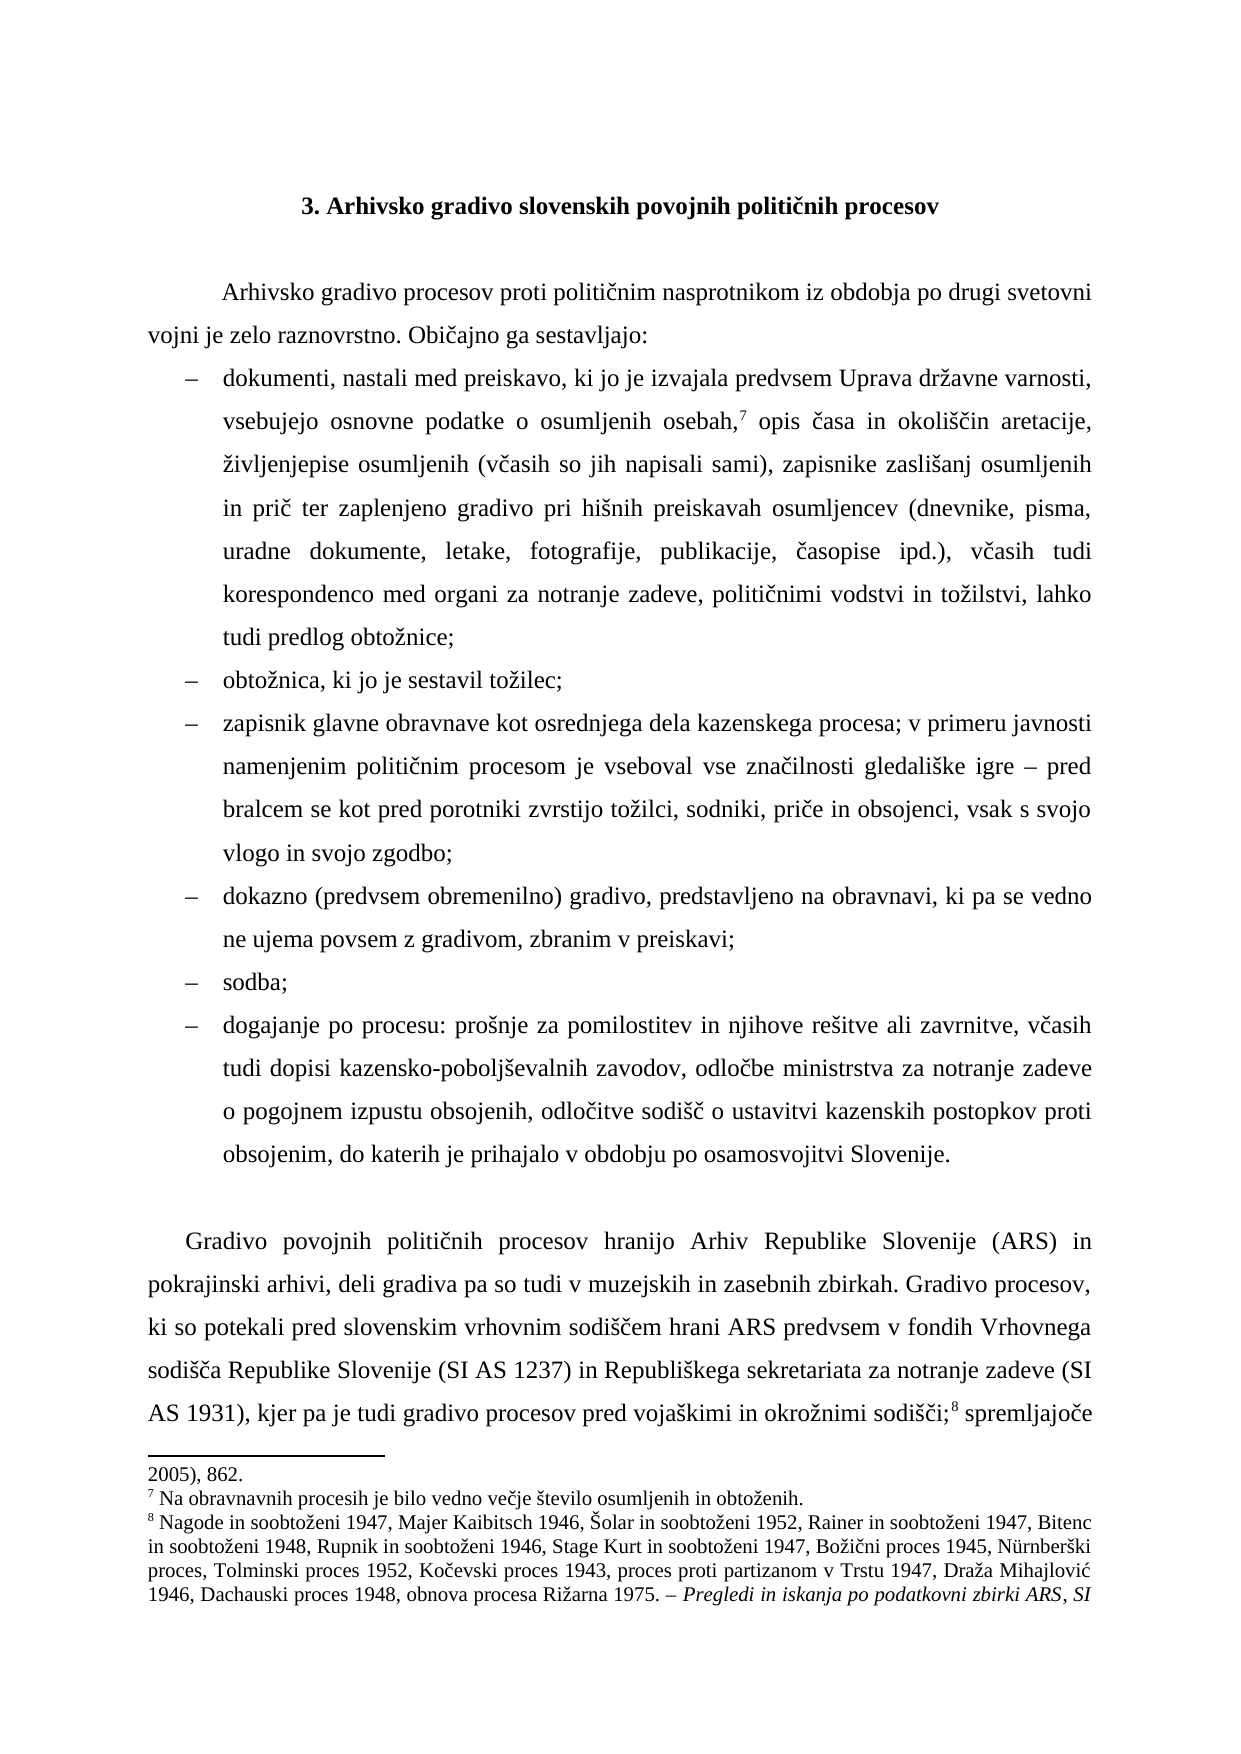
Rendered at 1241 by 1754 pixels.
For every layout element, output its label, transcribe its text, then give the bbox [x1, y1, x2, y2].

list obtožnica, ki jo je sestavil tožilec; [185, 665, 1093, 694]
text 3. Arhivsko gradivo slovenskih povojnih političnih procesov [148, 191, 1093, 219]
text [148, 1226, 1093, 1427]
text Arhivsko gradivo procesov proti političnim nasprotnikom iz obdobja po drugi svetovni vojni je zelo raznovrstno. Običajno ga sestavljajo: [148, 277, 1093, 349]
list dokumenti, nastali med preiskavo, ki jo je izvajala predvsem Uprava državne varnosti, vsebujejo osnovne podatke o osumljenih osebah, opis časa in okoliščin aretacije, življenjepise osumljenih (včasih so jih napisali sami), zapisnike zaslišanj osumljenih in prič ter zaplenjeno gradivo pri hišnih preiskavah osumljencev (dnevnike, pisma, uradne dokumente, letake, fotografije, publikacije, časopise ipd.), včasih tudi korespondenco med organi za notranje zadeve, političnimi vodstvi in tožilstvi, lahko tudi predlog obtožnice; [185, 363, 1093, 651]
list sodba; [185, 967, 1093, 996]
list dokazno (predvsem obremenilno) gradivo, predstavljeno na obravnavi, ki pa se vedno ne ujema povsem z gradivom, zbranim v preiskavi; [185, 881, 1093, 953]
list zapisnik glavne obravnave kot osrednjega dela kazenskega procesa; v primeru javnosti namenjenim političnim procesom je vseboval vse značilnosti gledališke igre – pred bralcem se kot pred porotniki zvrstijo tožilci, sodniki, priče in obsojenci, vsak s svojo vlogo in svojo zgodbo; [185, 708, 1093, 866]
list dogajanje po procesu: prošnje za pomilostitev in njihove rešitve ali zavrnitve, včasih tudi dopisi kazensko-poboljševalnih zavodov, odločbe ministrstva za notranje zadeve o pogojnem izpustu obsojenih, odločitve sodišč o ustavitvi kazenskih postopkov proti obsojenim, do katerih je prihajalo v obdobju po osamosvojitvi Slovenije. [185, 1010, 1093, 1168]
